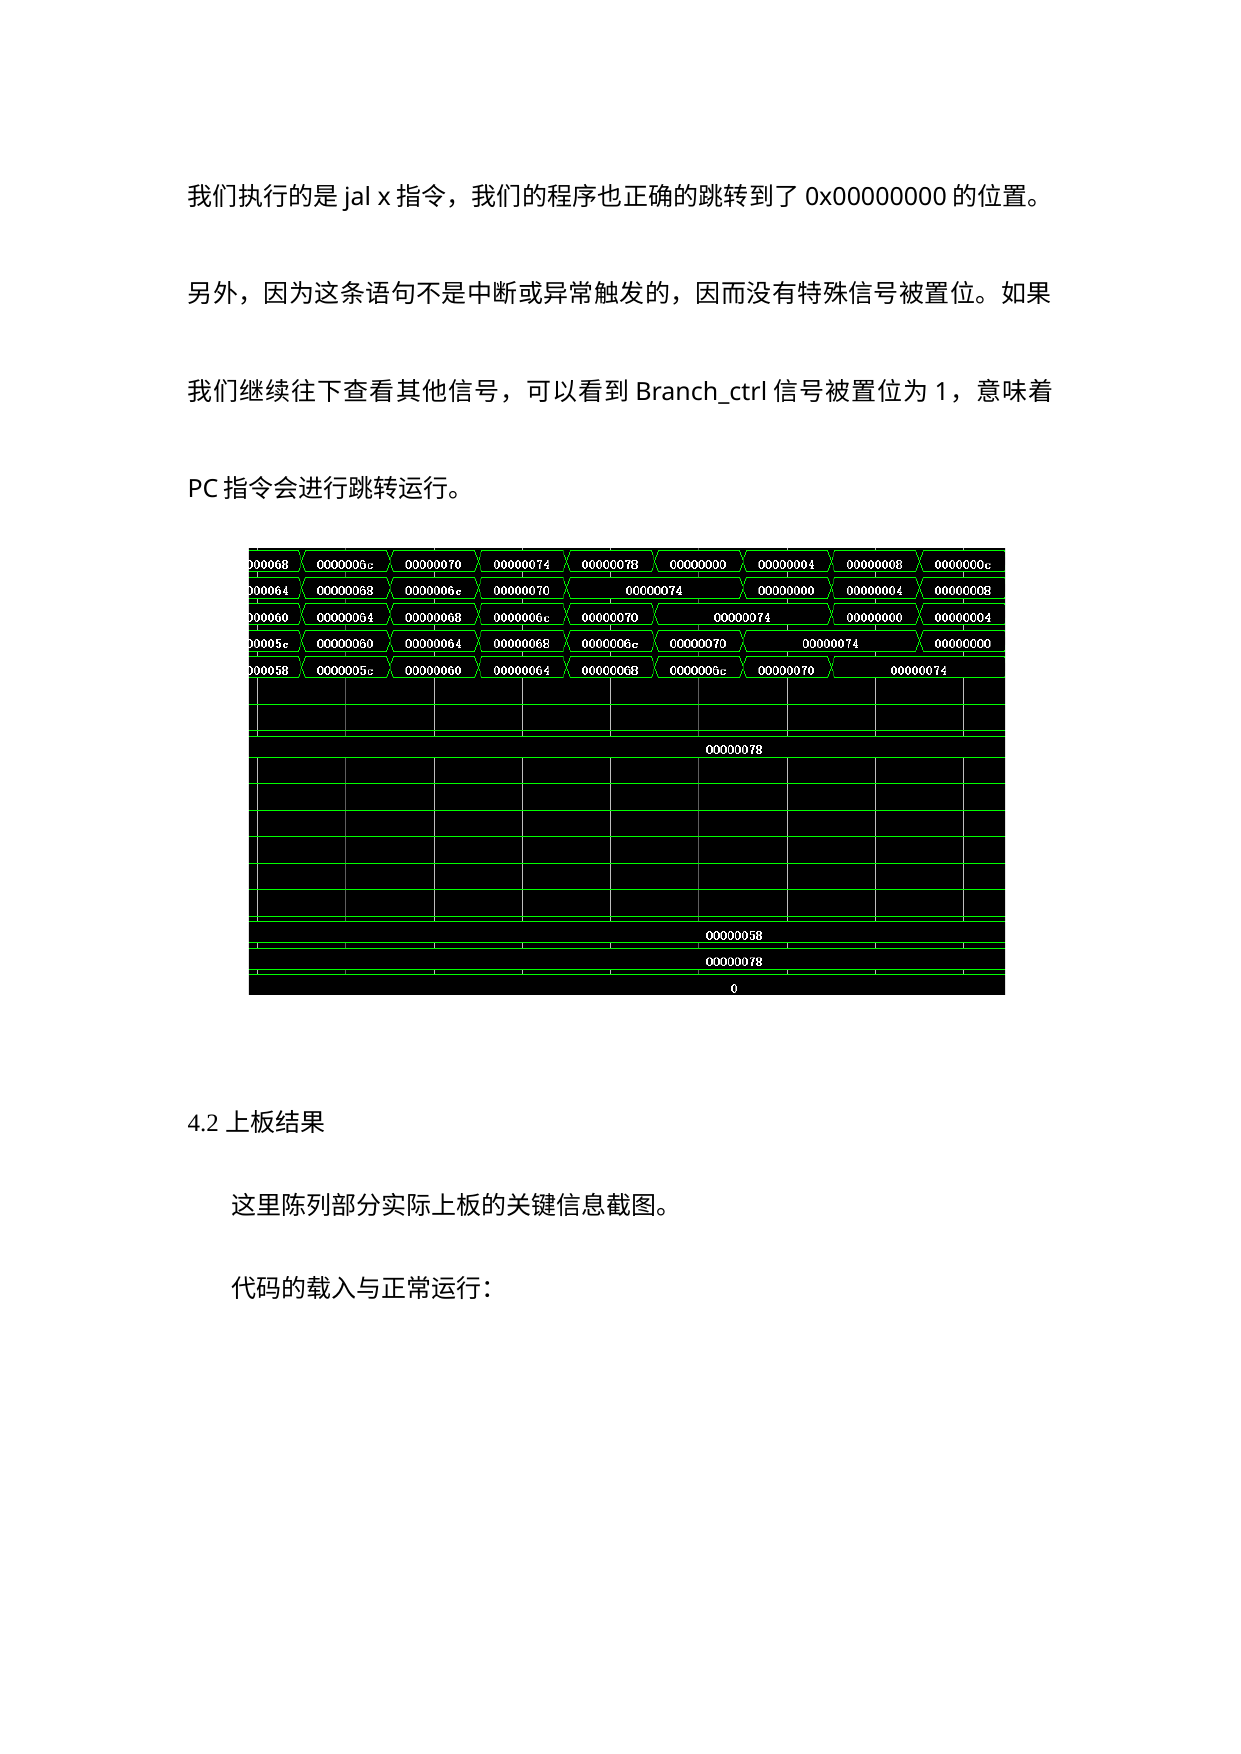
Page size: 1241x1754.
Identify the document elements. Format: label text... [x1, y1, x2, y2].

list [187, 162, 1053, 519]
text 4.2 上板结果 [187, 1088, 1053, 1153]
text 这里陈列部分实际上板的关键信息截图。 [187, 1171, 1053, 1236]
text 代码的载入与正常运行： [187, 1254, 1053, 1319]
picture [248, 548, 1005, 995]
